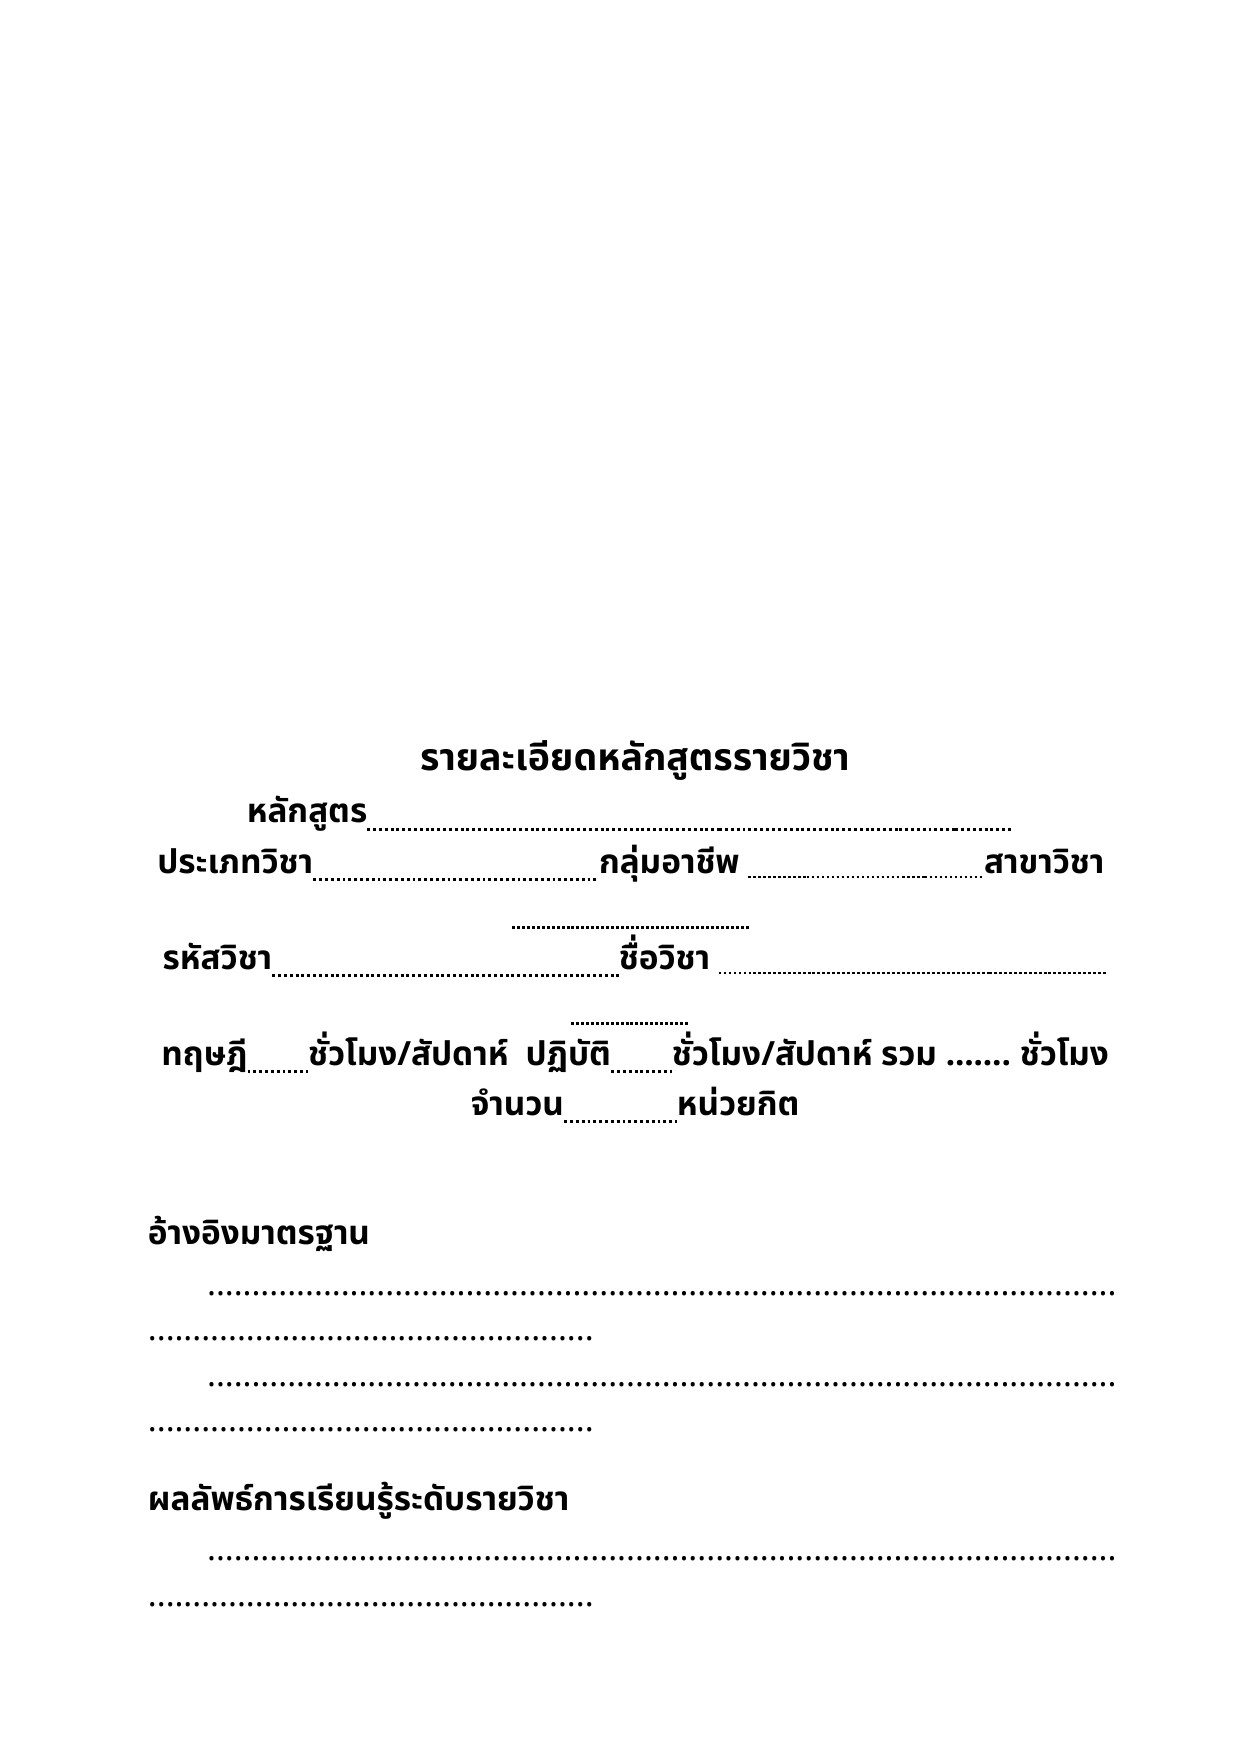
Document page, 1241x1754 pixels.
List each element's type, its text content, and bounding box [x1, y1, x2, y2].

text ........................................................................................................................................................ [148, 1260, 1122, 1351]
text ........................................................................................................................................................ [148, 1351, 1122, 1441]
text ประเภทวิชา กลุ่มอาชีพ สาขาวิชา . [148, 838, 1122, 934]
text หลักสูตร . [148, 787, 1122, 838]
text ผลลัพธ์การเรียนรู้ระดับรายวิชา [148, 1475, 1122, 1525]
text รหัสวิชา ชื่อวิชา . [148, 934, 1122, 1029]
text ........................................................................................................................................................ [148, 1525, 1122, 1616]
text อ้างอิงมาตรฐาน [148, 1209, 1122, 1260]
text ทฤษฎี ชั่วโมง/สัปดาห์ ปฏิบัติ ชั่วโมง/สัปดาห์ รวม ……. ชั่วโมง จำนวน หน่วยกิต [148, 1029, 1122, 1131]
text รายละเอียดหลักสูตรรายวิชา [148, 731, 1122, 787]
